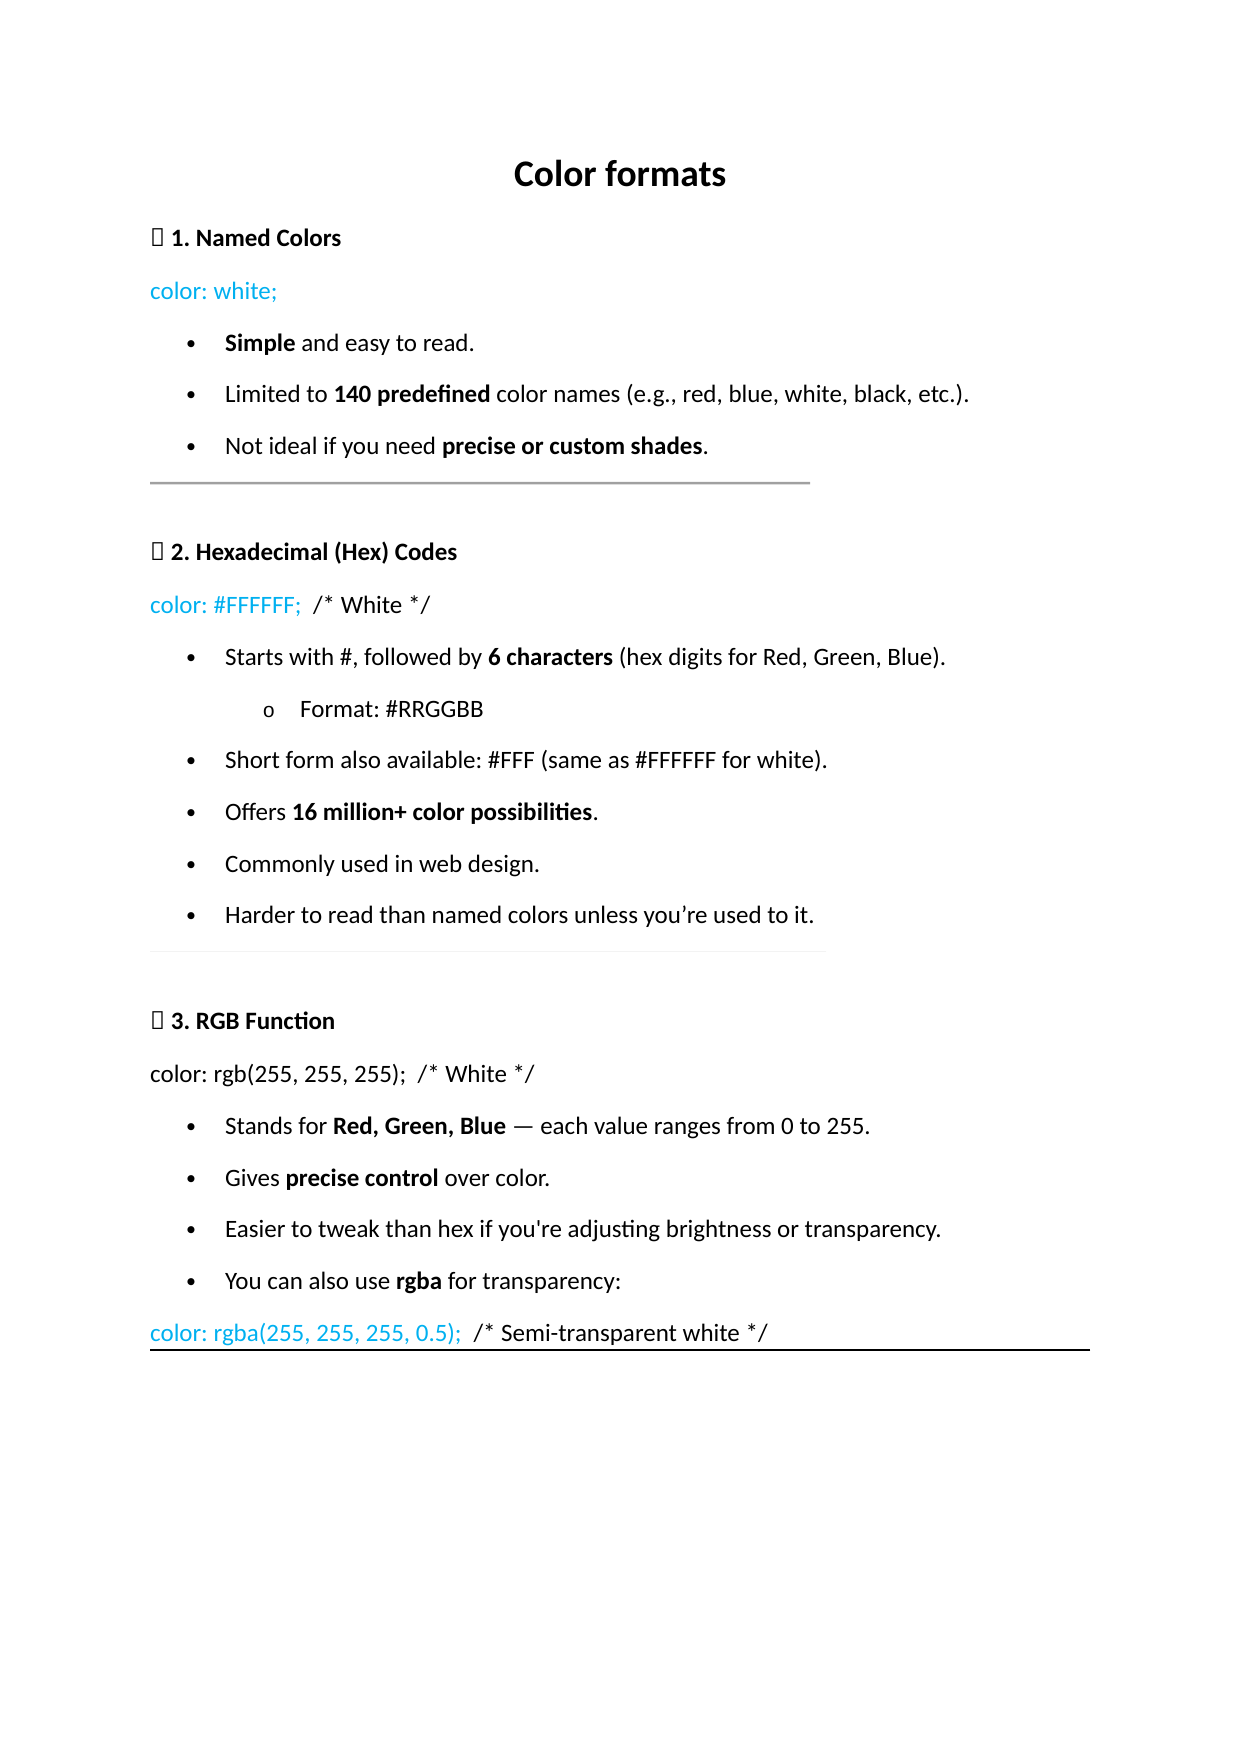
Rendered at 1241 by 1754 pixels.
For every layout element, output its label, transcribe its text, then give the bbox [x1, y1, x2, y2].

list Starts with #, followed by 6 characters (hex digits for Red, Green, Blue). [187, 641, 1090, 672]
text color: white; [150, 275, 1090, 306]
list Commonly used in web design. [187, 848, 1090, 878]
list Format: #RRGGBB [262, 693, 1090, 723]
list Harder to read than named colors unless you’re used to it. [187, 899, 1090, 930]
list Easier to tweak than hex if you're adjusting brightness or transparency. [187, 1213, 1090, 1244]
text ✅ 2. Hexadecimal (Hex) Codes [150, 533, 1090, 568]
list Offers 16 million+ color possibilities. [187, 796, 1090, 827]
text color: rgba(255, 255, 255, 0.5); /* Semi-transparent white */ [150, 1317, 1090, 1349]
text ✅ 1. Named Colors [150, 219, 1090, 253]
list Simple and easy to read. [187, 327, 1090, 357]
text color: #FFFFFF; /* White */ [150, 589, 1090, 620]
text color: rgb(255, 255, 255); /* White */ [150, 1058, 1090, 1089]
list Limited to 140 predefined color names (e.g., red, blue, white, black, etc.). [187, 378, 1090, 409]
list Stands for Red, Green, Blue — each value ranges from 0 to 255. [187, 1110, 1090, 1141]
list Short form also available: #FFF (same as #FFFFFF for white). [187, 744, 1090, 775]
text Color formats [150, 150, 1090, 196]
text ✅ 3. RGB Function [150, 1003, 1090, 1037]
list You can also use rgba for transparency: [187, 1265, 1090, 1296]
list Gives precise control over color. [187, 1162, 1090, 1192]
list Not ideal if you need precise or custom shades. [187, 430, 1090, 461]
